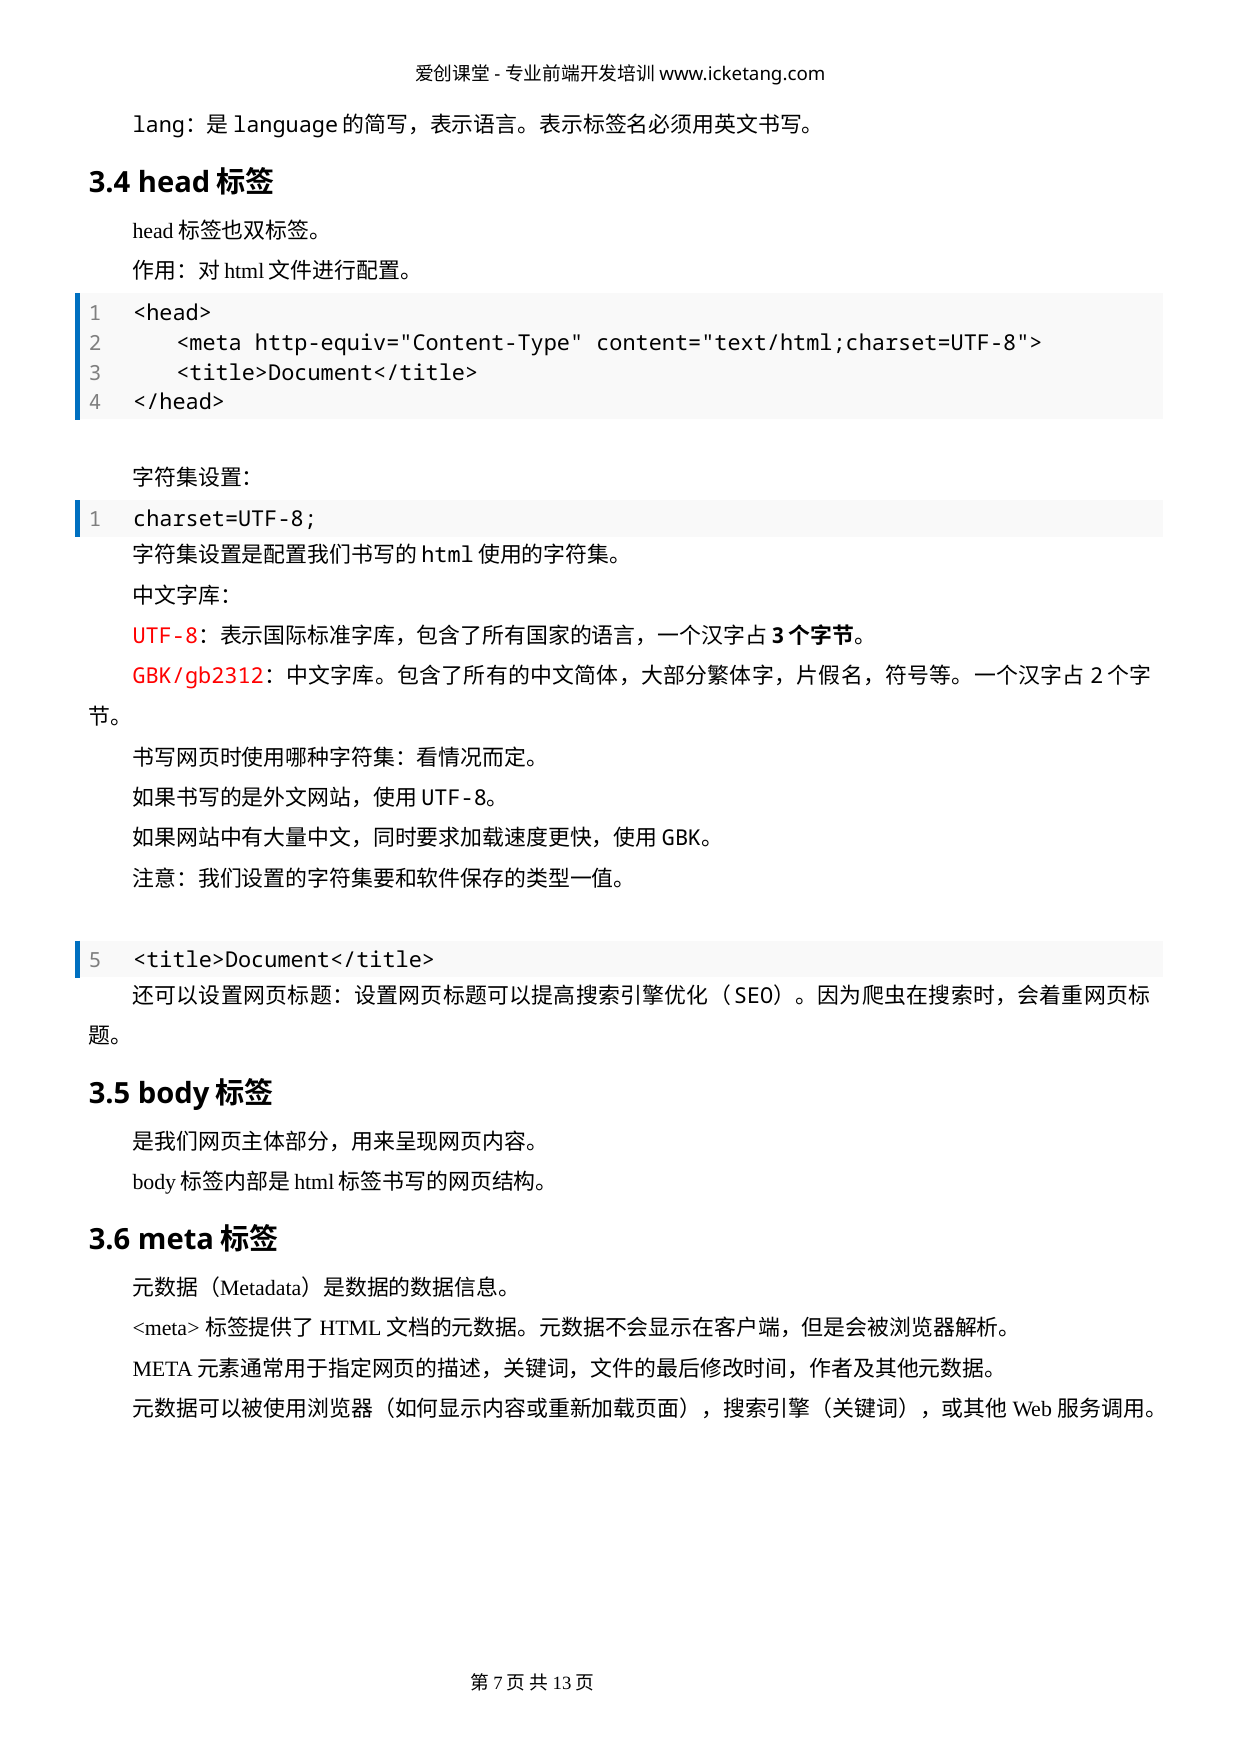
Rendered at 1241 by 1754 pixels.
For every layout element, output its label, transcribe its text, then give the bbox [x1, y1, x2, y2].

table_header <title>Document</title> [80, 941, 1163, 977]
text UTF-8：表示国际标准字库，包含了所有国家的语言，一个汉字占3个字节。 [88, 618, 1152, 650]
text 是我们网页主体部分，用来呈现网页内容。 [88, 1123, 1152, 1156]
text 字符集设置是配置我们书写的html使用的字符集。 [88, 537, 1152, 569]
text head标签也双标签。 [88, 212, 1152, 245]
text 书写网页时使用哪种字符集：看情况而定。 [88, 739, 1152, 772]
text GBK/gb2312：中文字库。包含了所有的中文简体，大部分繁体字，片假名，符号等。一个汉字占2个字节。 [88, 658, 1152, 731]
text 作用：对html文件进行配置。 [88, 253, 1152, 285]
subtitle 3.6 meta标签 [88, 1204, 1152, 1269]
text <meta> 标签提供了 HTML 文档的元数据。元数据不会显示在客户端，但是会被浏览器解析。 [88, 1310, 1152, 1342]
text 如果网站中有大量中文，同时要求加载速度更快，使用GBK。 [88, 820, 1152, 852]
text 如果书写的是外文网站，使用UTF-8。 [88, 779, 1152, 812]
text 元数据（Metadata）是数据的数据信息。 [88, 1269, 1152, 1302]
text lang：是language的简写，表示语言。表示标签名必须用英文书写。 [88, 107, 1152, 139]
text body标签内部是html标签书写的网页结构。 [88, 1164, 1152, 1196]
text 中文字库： [88, 577, 1152, 610]
table_header charset=UTF-8; [80, 500, 1163, 537]
text META元素通常用于指定网页的描述，关键词，文件的最后修改时间，作者及其他元数据。 [88, 1350, 1152, 1383]
text 字符集设置： [88, 459, 1152, 492]
table_header <head> <meta http-equiv="Content-Type" content="text/html;charset=UTF-8"> <title>Document</title> </head> [80, 293, 1163, 419]
text 注意：我们设置的字符集要和软件保存的类型一值。 [88, 860, 1152, 893]
text 还可以设置网页标题：设置网页标题可以提高搜索引擎优化（SEO）。因为爬虫在搜索时，会着重网页标题。 [88, 977, 1152, 1051]
text 元数据可以被使用浏览器（如何显示内容或重新加载页面），搜索引擎（关键词），或其他 Web 服务调用。 [88, 1391, 1152, 1423]
